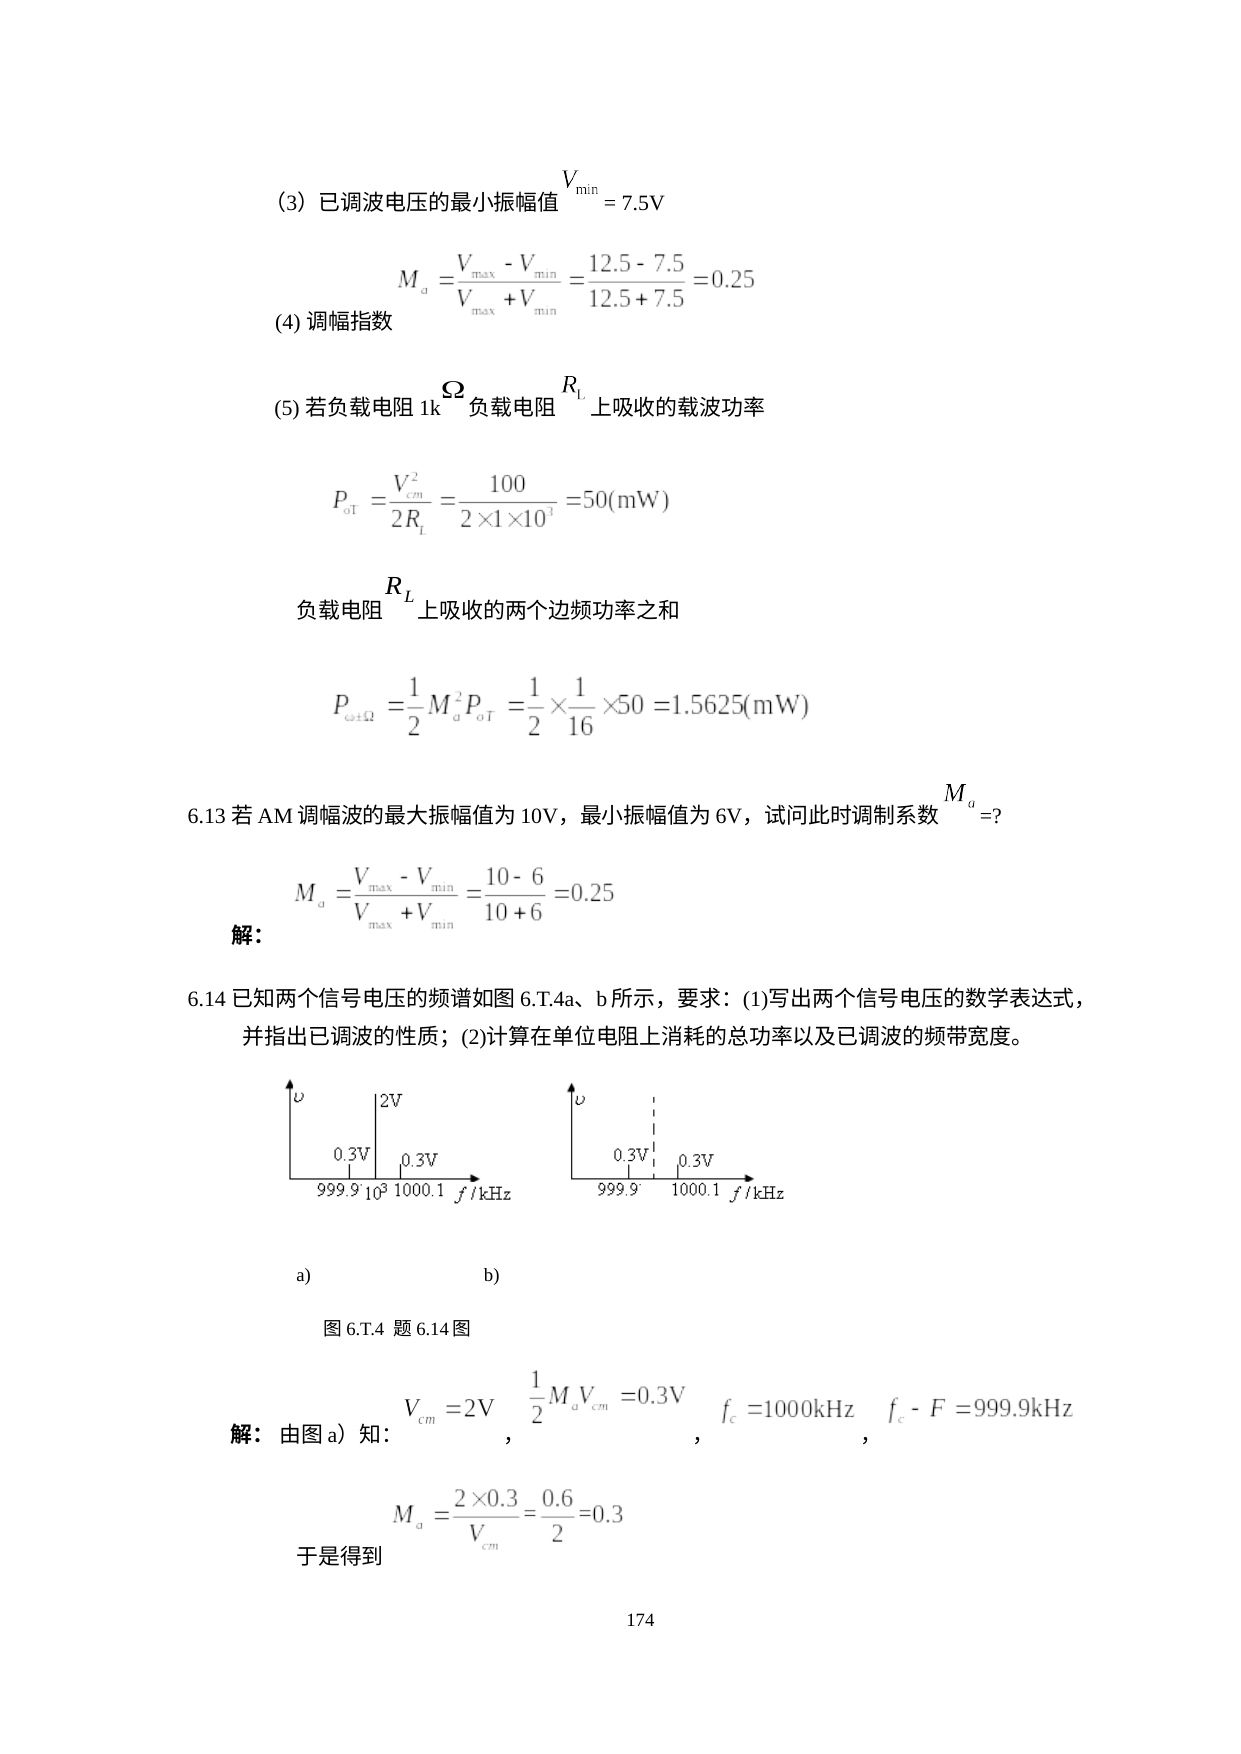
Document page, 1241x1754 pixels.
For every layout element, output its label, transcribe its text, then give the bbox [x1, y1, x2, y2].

text 解： [231, 862, 1093, 959]
text 解： 由图a）知： ，，， [187, 1364, 1093, 1462]
text (5) 若负载电阻1k负载电阻上吸收的载波功率 [187, 367, 1093, 432]
text a) b) [187, 1258, 1093, 1291]
text （3）已调波电压的最小振幅值= 7.5V [187, 162, 1093, 227]
text 图6.T.4 题6.14图 [187, 1311, 1093, 1343]
text 6.13 若AM调幅波的最大振幅值为10V，最小振幅值为6V，试问此时调制系数=? [187, 776, 1093, 841]
text 于是得到 [187, 1483, 1093, 1581]
picture [280, 1075, 514, 1207]
text (4) 调幅指数 [187, 248, 1093, 346]
text 负载电阻上吸收的两个边频功率之和 [187, 571, 1093, 636]
picture [562, 1082, 788, 1207]
